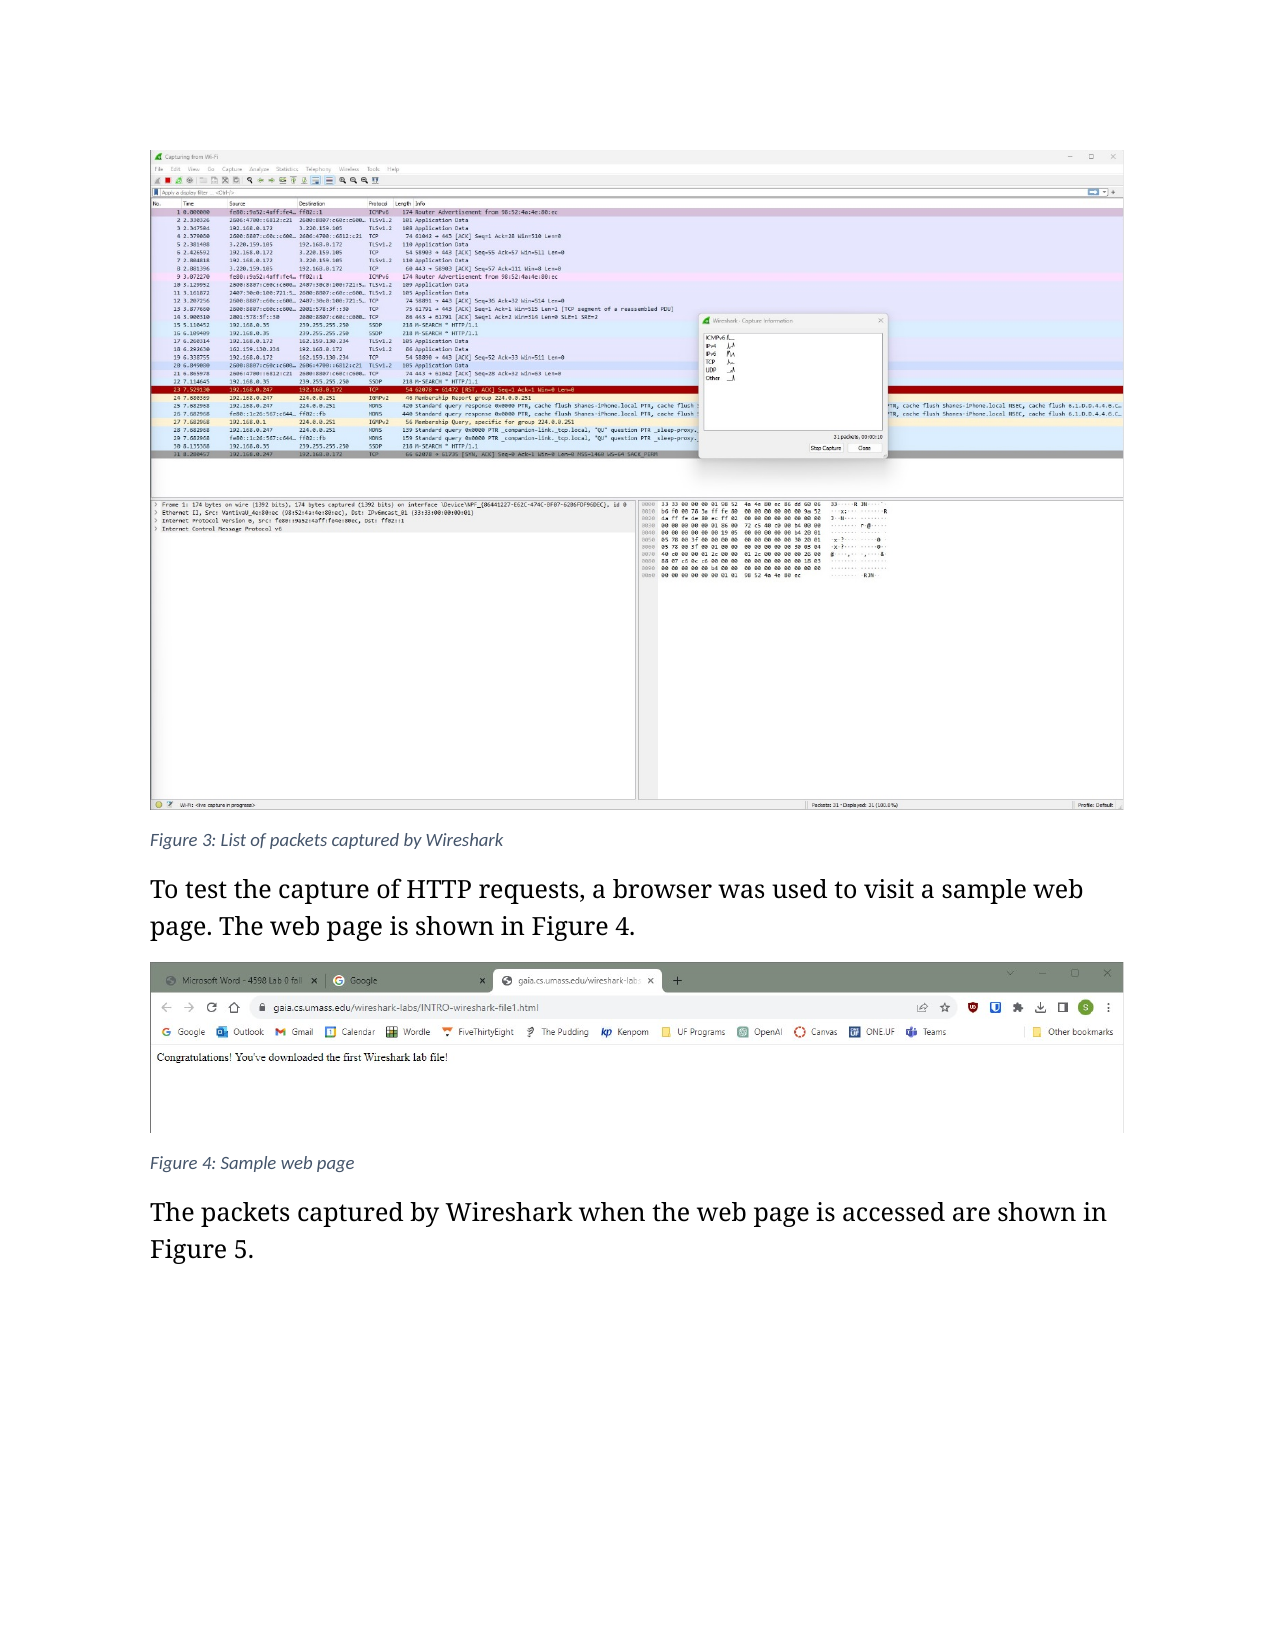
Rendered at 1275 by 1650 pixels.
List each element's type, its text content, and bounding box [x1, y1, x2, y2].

text To test the capture of HTTP requests, a browser was used to visit a sample web page. The web page is shown in Figure 4. [150, 872, 1125, 943]
text The packets captured by Wireshark when the web page is accessed are shown in Figure 5. [150, 1195, 1125, 1266]
picture [150, 150, 1124, 810]
picture [150, 962, 1124, 1133]
